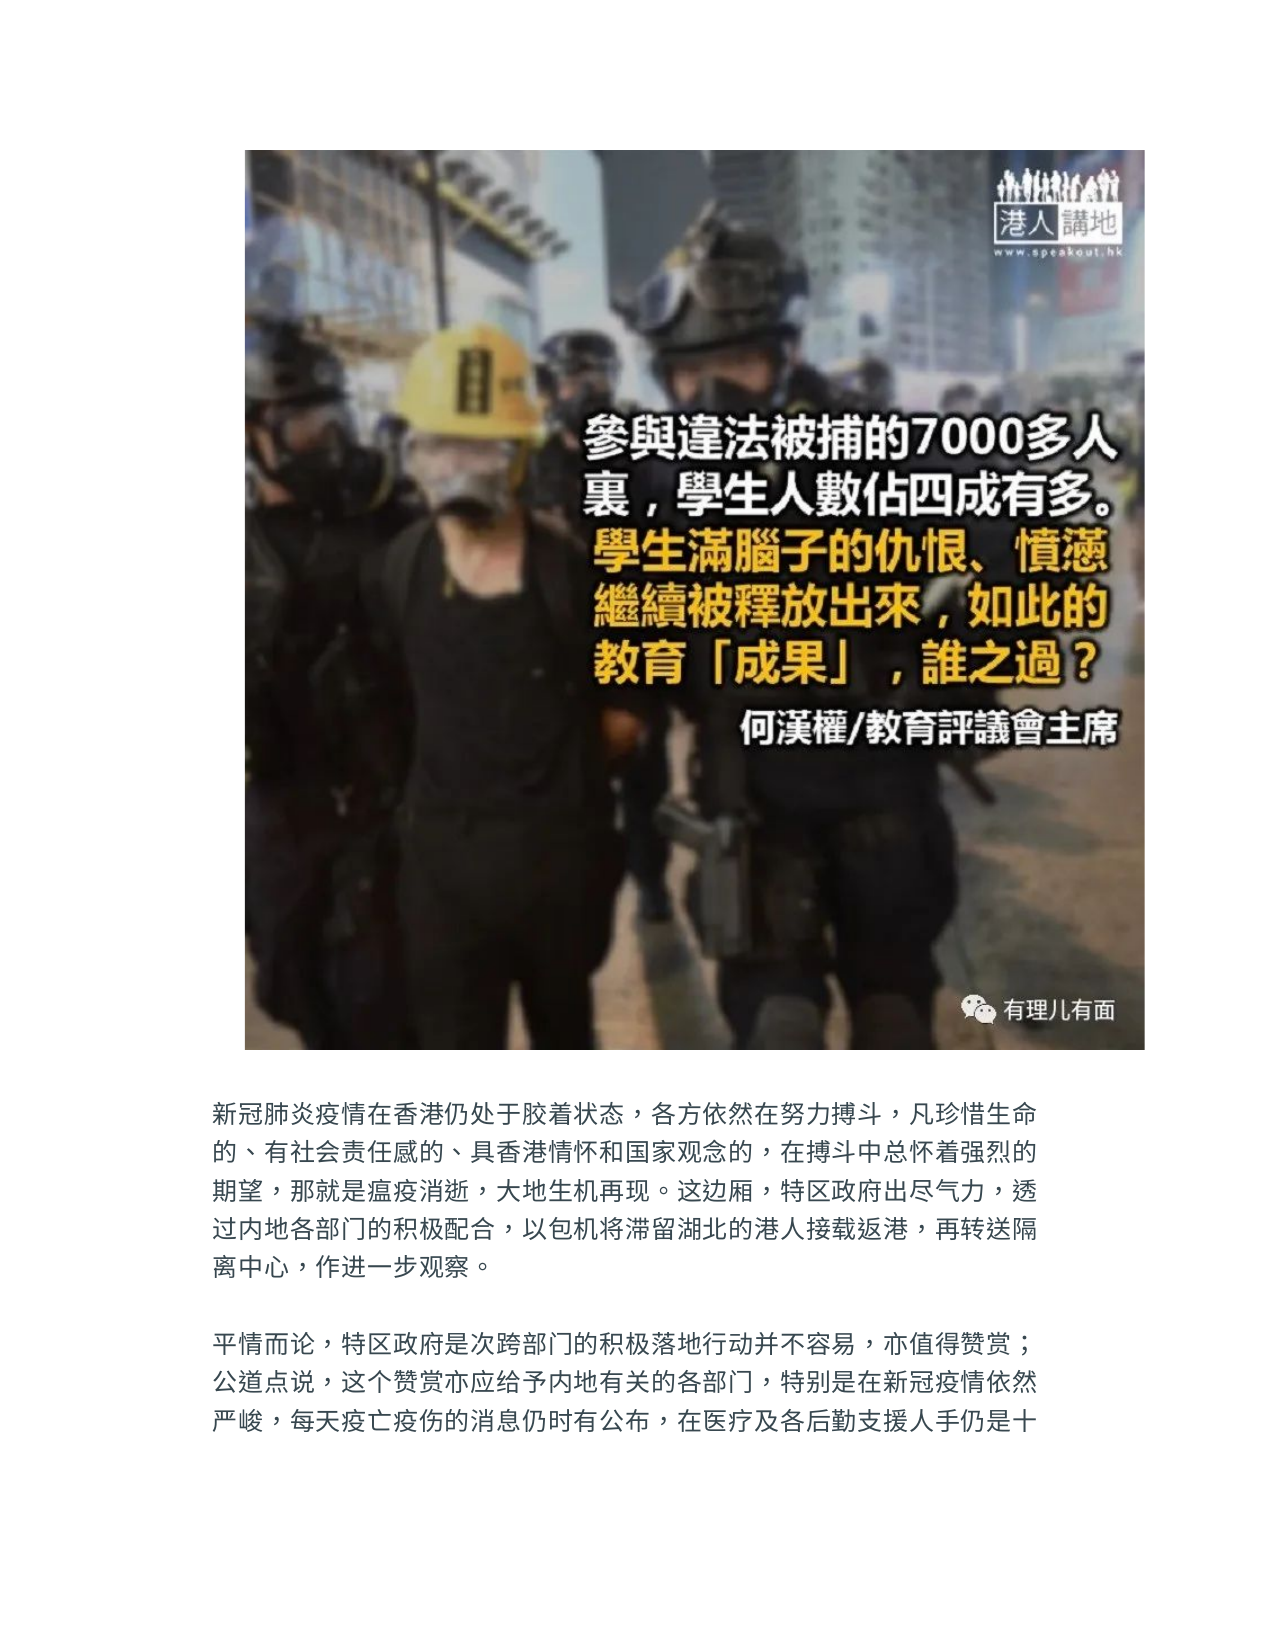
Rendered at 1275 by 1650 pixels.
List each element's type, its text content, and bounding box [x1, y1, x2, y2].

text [212, 1322, 1062, 1437]
picture [244, 150, 1145, 1050]
text 新冠肺炎疫情在香港仍处于胶着状态，各方依然在努力搏斗，凡珍惜生命的、有社会责任感的、具香港情怀和国家观念的，在搏斗中总怀着强烈的期望，那就是瘟疫消逝，大地生机再现。这边厢，特区政府出尽气力，透过内地各部门的积极配合，以包机将滞留湖北的港人接载返港，再转送隔离中心，作进一步观察。 [212, 1092, 1062, 1284]
